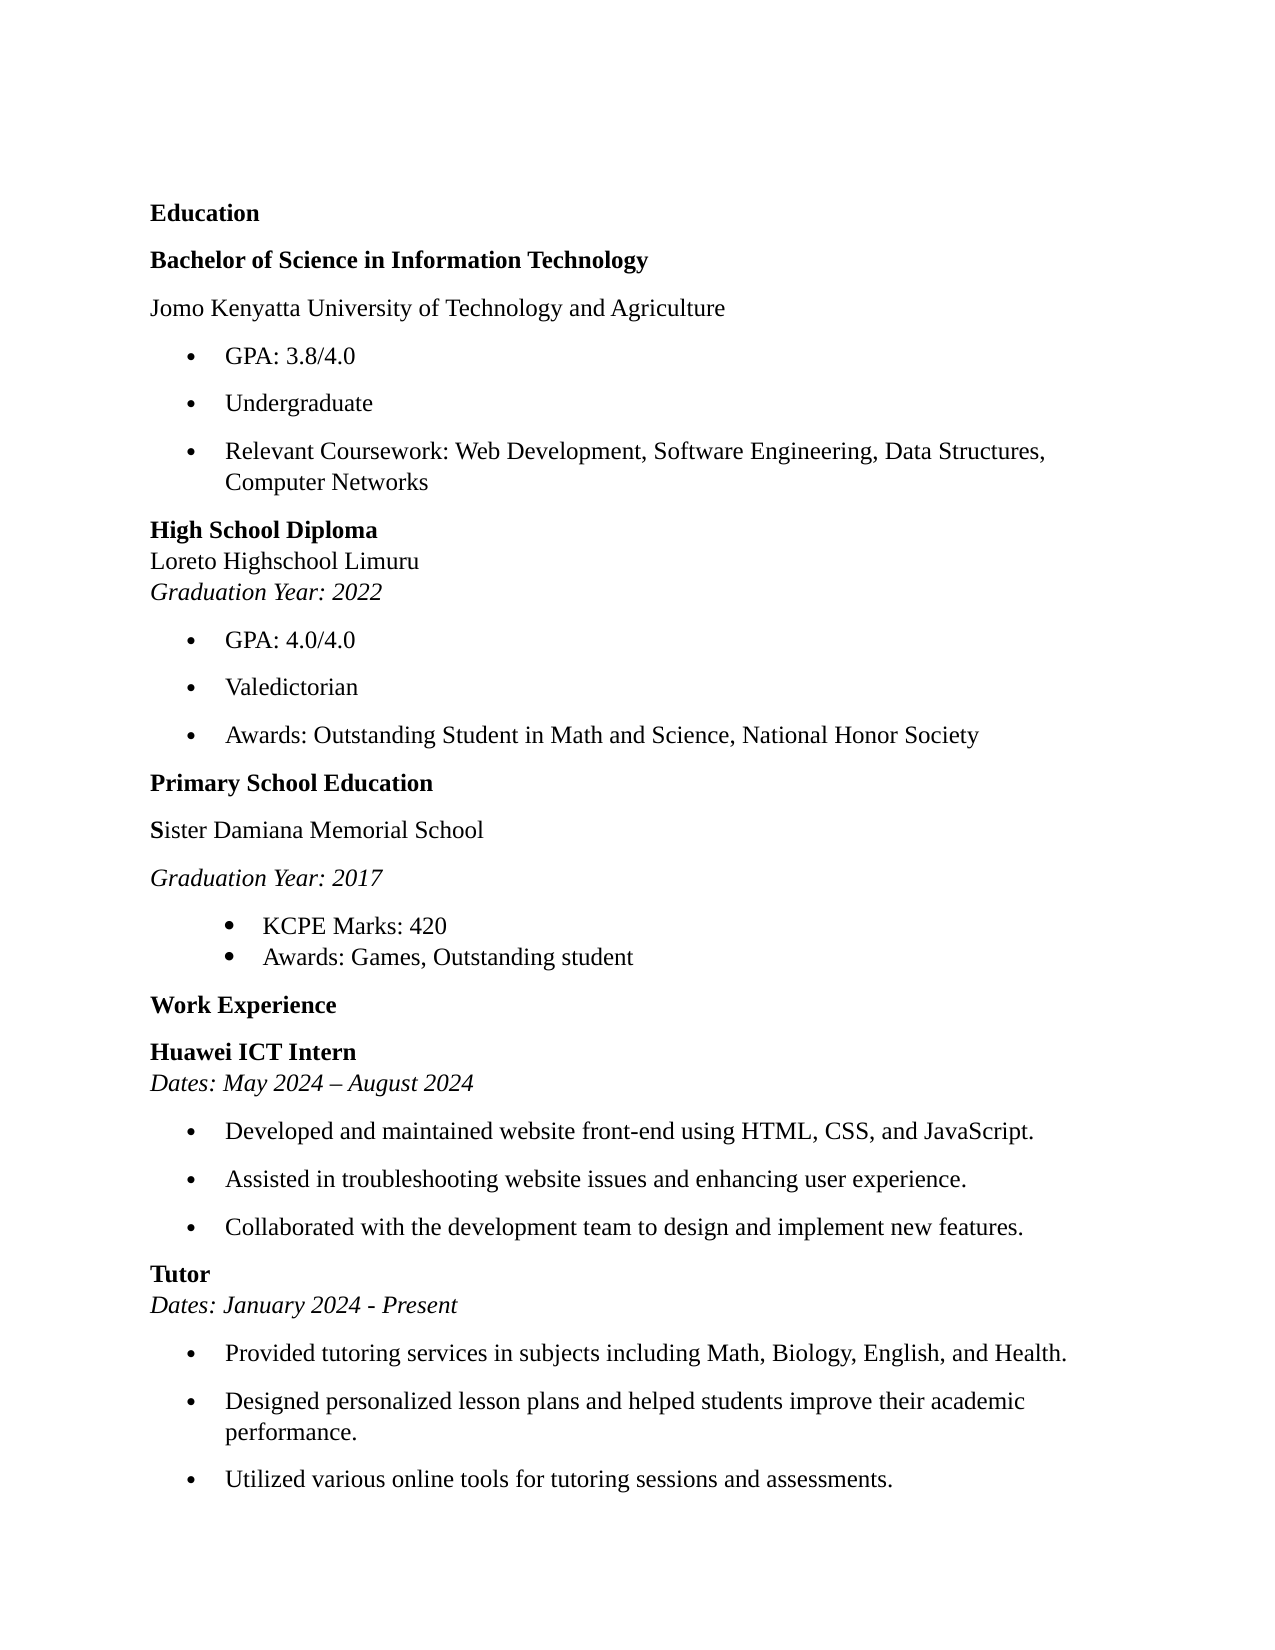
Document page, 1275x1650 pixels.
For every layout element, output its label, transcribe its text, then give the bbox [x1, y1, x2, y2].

text Huawei ICT Intern Dates: May 2024 – August 2024 [150, 1037, 1125, 1097]
list GPA: 3.8/4.0 [187, 341, 1125, 369]
list GPA: 4.0/4.0 [187, 625, 1125, 653]
text High School Diploma Loreto Highschool Limuru Graduation Year: 2022 [150, 515, 1125, 606]
list Awards: Outstanding Student in Math and Science, National Honor Society [187, 720, 1125, 749]
list Provided tutoring services in subjects including Math, Biology, English, and Health. [187, 1338, 1125, 1367]
list Designed personalized lesson plans and helped students improve their academic performance. [187, 1386, 1125, 1446]
text Graduation Year: 2017 [150, 863, 1125, 892]
text Tutor Dates: January 2024 - Present [150, 1259, 1125, 1319]
text Bachelor of Science in Information Technology [150, 245, 1125, 274]
list Developed and maintained website front-end using HTML, CSS, and JavaScript. [187, 1116, 1125, 1145]
list Valedictorian [187, 672, 1125, 701]
list KCPE Marks: 420 [225, 911, 1125, 940]
list Relevant Coursework: Web Development, Software Engineering, Data Structures, Computer Networks [187, 436, 1125, 496]
text Education [150, 198, 1125, 226]
list Undergraduate [187, 388, 1125, 417]
list Assisted in troubleshooting website issues and enhancing user experience. [187, 1164, 1125, 1193]
text Primary School Education [150, 768, 1125, 797]
list Collaborated with the development team to design and implement new features. [187, 1212, 1125, 1240]
list Utilized various online tools for tutoring sessions and assessments. [187, 1464, 1125, 1493]
list Awards: Games, Outstanding student [225, 942, 1125, 971]
text Sister Damiana Memorial School [150, 816, 1125, 844]
text Work Experience [150, 990, 1125, 1018]
text Jomo Kenyatta University of Technology and Agriculture [150, 293, 1125, 322]
